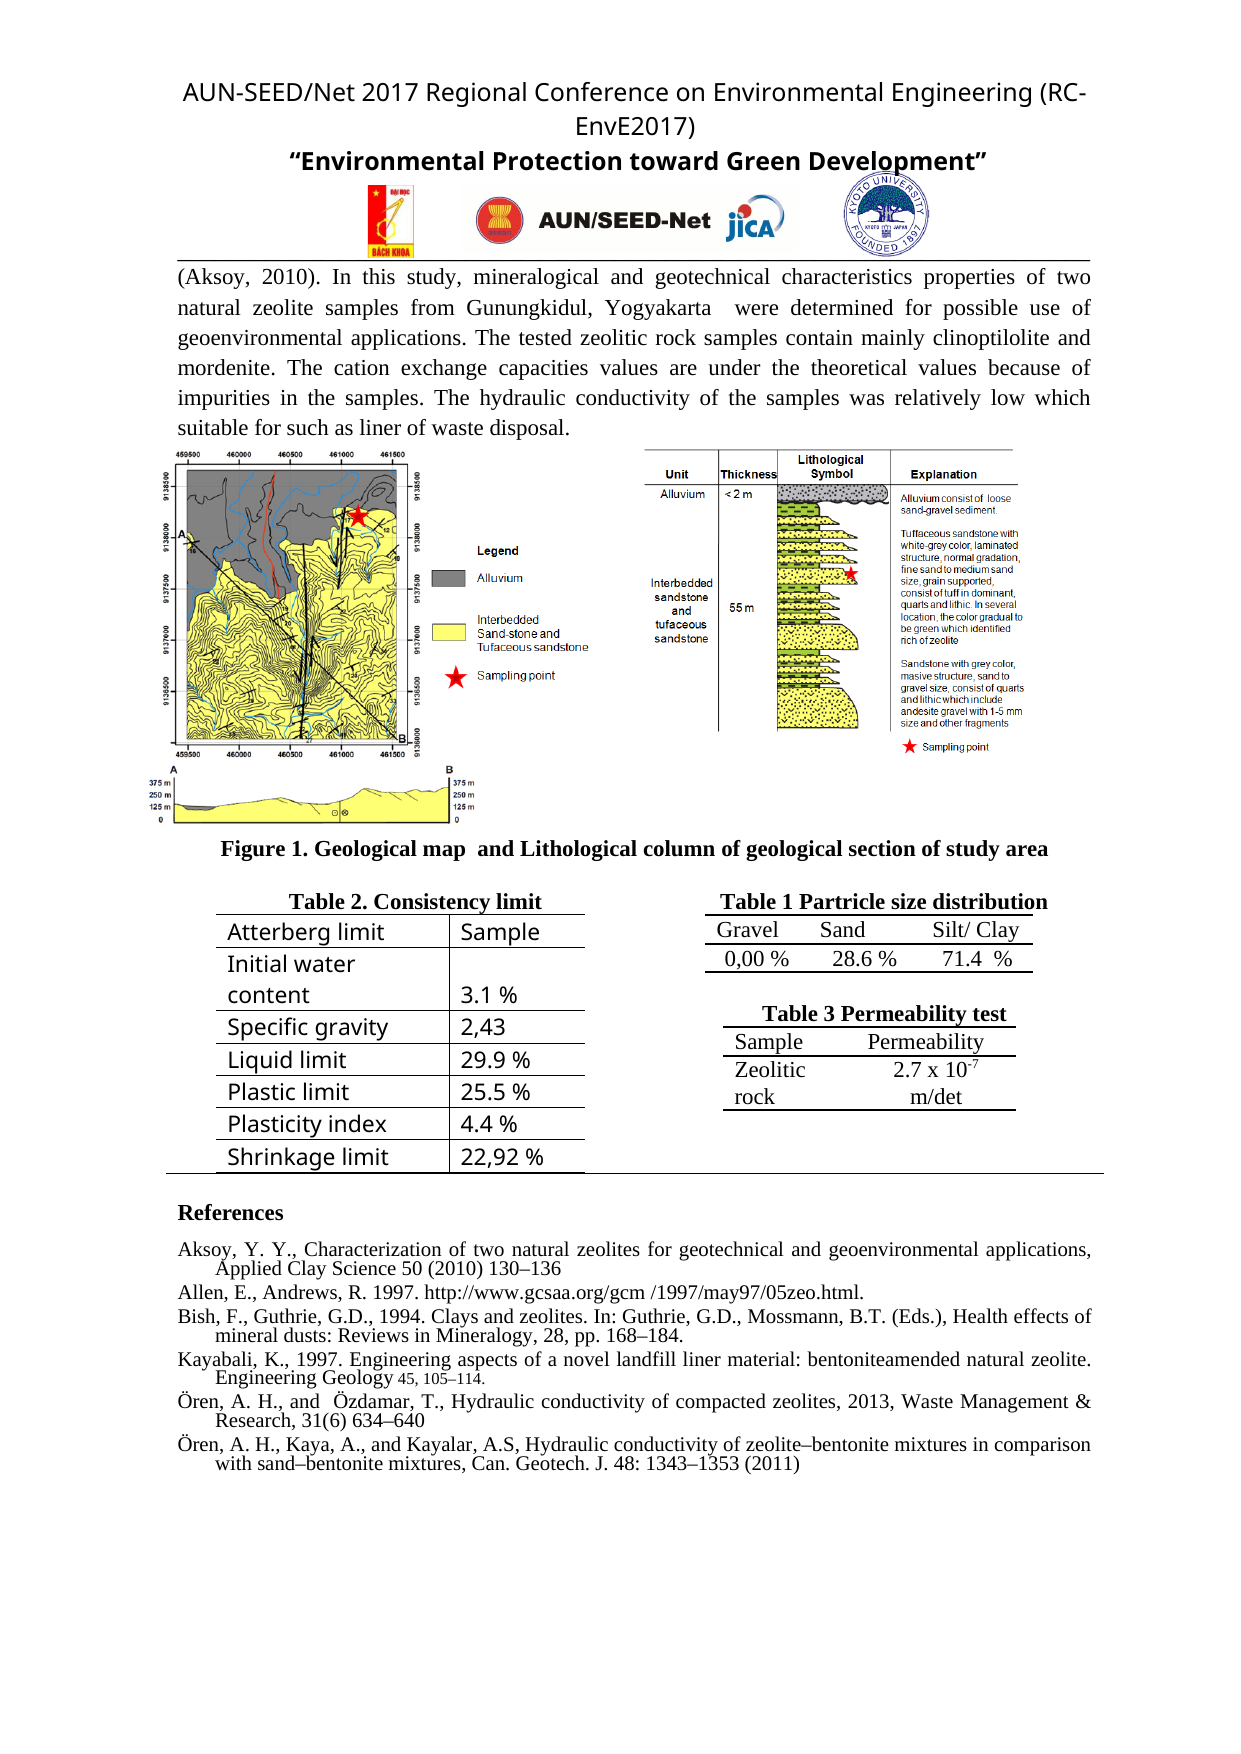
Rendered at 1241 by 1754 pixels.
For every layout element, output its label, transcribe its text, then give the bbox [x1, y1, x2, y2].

picture [643, 449, 1033, 794]
subtitle References [177, 1199, 1092, 1225]
list Allen, E., Andrews, R. 1997. http://www.gcsaa.org/gcm /1997/may97/05zeo.html. [177, 1284, 1092, 1303]
picture [141, 449, 604, 841]
table_header Table 1 Partricle size distribution Table 3 Permeability test [635, 888, 1104, 1173]
table_header Table 2. Consistency limit [166, 888, 635, 1173]
list Aksoy, Y. Y., Characterization of two natural zeolites for geotechnical and geoenvironmental applications, Applied Clay Science 50 (2010) 130–136 [177, 1242, 1092, 1279]
picture [460, 185, 799, 253]
list Ören, A. H., Kaya, A., and Kayalar, A.S, Hydraulic conductivity of zeolite–bentonite mixtures in comparison with sand–bentonite mixtures, Can. Geotech. J. 48: 1343–1353 (2011) [177, 1436, 1092, 1474]
list Kayabali, K., 1997. Engineering aspects of a novel landfill liner material: bentoniteamended natural zeolite. Engineering Geology 45, 105–114. [177, 1351, 1092, 1388]
picture [842, 168, 932, 259]
list Ören, A. H., and Özdamar, T., Hydraulic conductivity of compacted zeolites, 2013, Waste Management & Research, 31(6) 634–640 [177, 1394, 1092, 1431]
list Bish, F., Guthrie, G.D., 1994. Clays and zeolites. In: Guthrie, G.D., Mossmann, B.T. (Eds.), Health effects of mineral dusts: Reviews in Mineralogy, 28, pp. 168–184. [177, 1308, 1092, 1346]
list Figure 1. Geological map and Lithological column of geological section of study area [177, 835, 1092, 862]
picture [367, 185, 414, 257]
